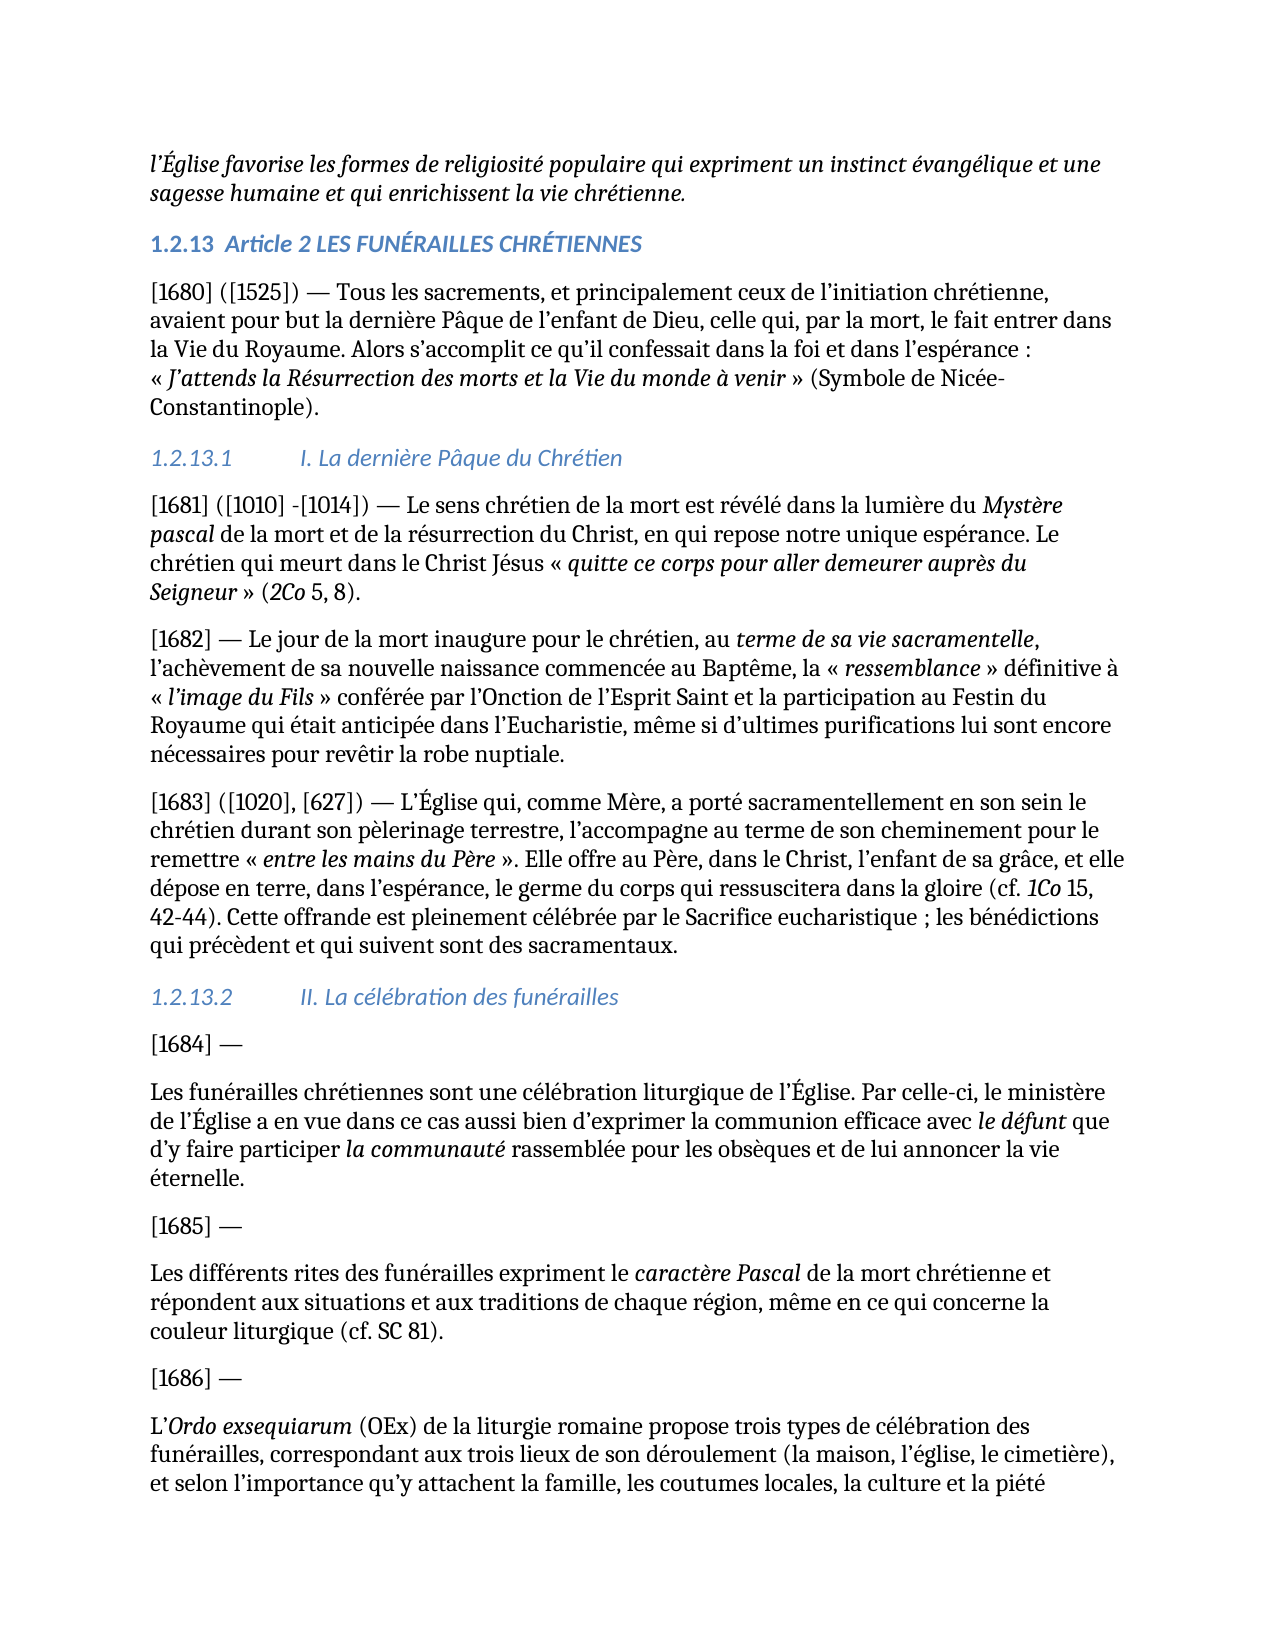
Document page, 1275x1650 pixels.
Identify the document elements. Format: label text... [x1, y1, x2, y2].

text Les différents rites des funérailles expriment le caractère Pascal de la mort chrétienne et répondent aux situations et aux traditions de chaque région, même en ce qui concerne la couleur liturgique (cf. SC 81). [150, 1259, 1125, 1345]
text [150, 150, 1125, 207]
text [1685] — [150, 1212, 1125, 1240]
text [150, 1412, 1125, 1498]
text [1682] — Le jour de la mort inaugure pour le chrétien, au terme de sa vie sacramentelle, l’achèvement de sa nouvelle naissance commencée au Baptême, la « ressemblance » définitive à « l’image du Fils » conférée par l’Onction de l’Esprit Saint et la participation au Festin du Royaume qui était anticipée dans l’Eucharistie, même si d’ultimes purifications lui sont encore nécessaires pour revêtir la robe nuptiale. [150, 625, 1125, 769]
text [1683] ([1020], [627]) — L’Église qui, comme Mère, a porté sacramentellement en son sein le chrétien durant son pèlerinage terrestre, l’accompagne au terme de son cheminement pour le remettre « entre les mains du Père ». Elle offre au Père, dans le Christ, l’enfant de sa grâce, et elle dépose en terre, dans l’espérance, le germe du corps qui ressuscitera dans la gloire (cf. 1Co 15, 42-44). Cette offrande est pleinement célébrée par le Sacrifice eucharistique ; les bénédictions qui précèdent et qui suivent sont des sacramentaux. [150, 788, 1125, 960]
text [1684] — [150, 1030, 1125, 1059]
text [1686] — [150, 1364, 1125, 1393]
subtitle 1.2.13.1 I. La dernière Pâque du Chrétien [150, 442, 1125, 473]
subtitle 1.2.13 Article 2 LES FUNÉRAILLES CHRÉTIENNES [150, 228, 1125, 259]
subtitle 1.2.13.2 II. La célébration des funérailles [150, 981, 1125, 1012]
text [1681] ([1010] -[1014]) — Le sens chrétien de la mort est révélé dans la lumière du Mystère pascal de la mort et de la résurrection du Christ, en qui repose notre unique espérance. Le chrétien qui meurt dans le Christ Jésus « quitte ce corps pour aller demeurer auprès du Seigneur » (2Co 5, 8). [150, 491, 1125, 606]
text Les funérailles chrétiennes sont une célébration liturgique de l’Église. Par celle-ci, le ministère de l’Église a en vue dans ce cas aussi bien d’exprimer la communion efficace avec le défunt que d’y faire participer la communauté rassemblée pour les obsèques et de lui annoncer la vie éternelle. [150, 1078, 1125, 1193]
text [1680] ([1525]) — Tous les sacrements, et principalement ceux de l’initiation chrétienne, avaient pour but la dernière Pâque de l’enfant de Dieu, celle qui, par la mort, le fait entrer dans la Vie du Royaume. Alors s’accomplit ce qu’il confessait dans la foi et dans l’espérance : « J’attends la Résurrection des morts et la Vie du monde à venir » (Symbole de Nicée-Constantinople). [150, 278, 1125, 421]
